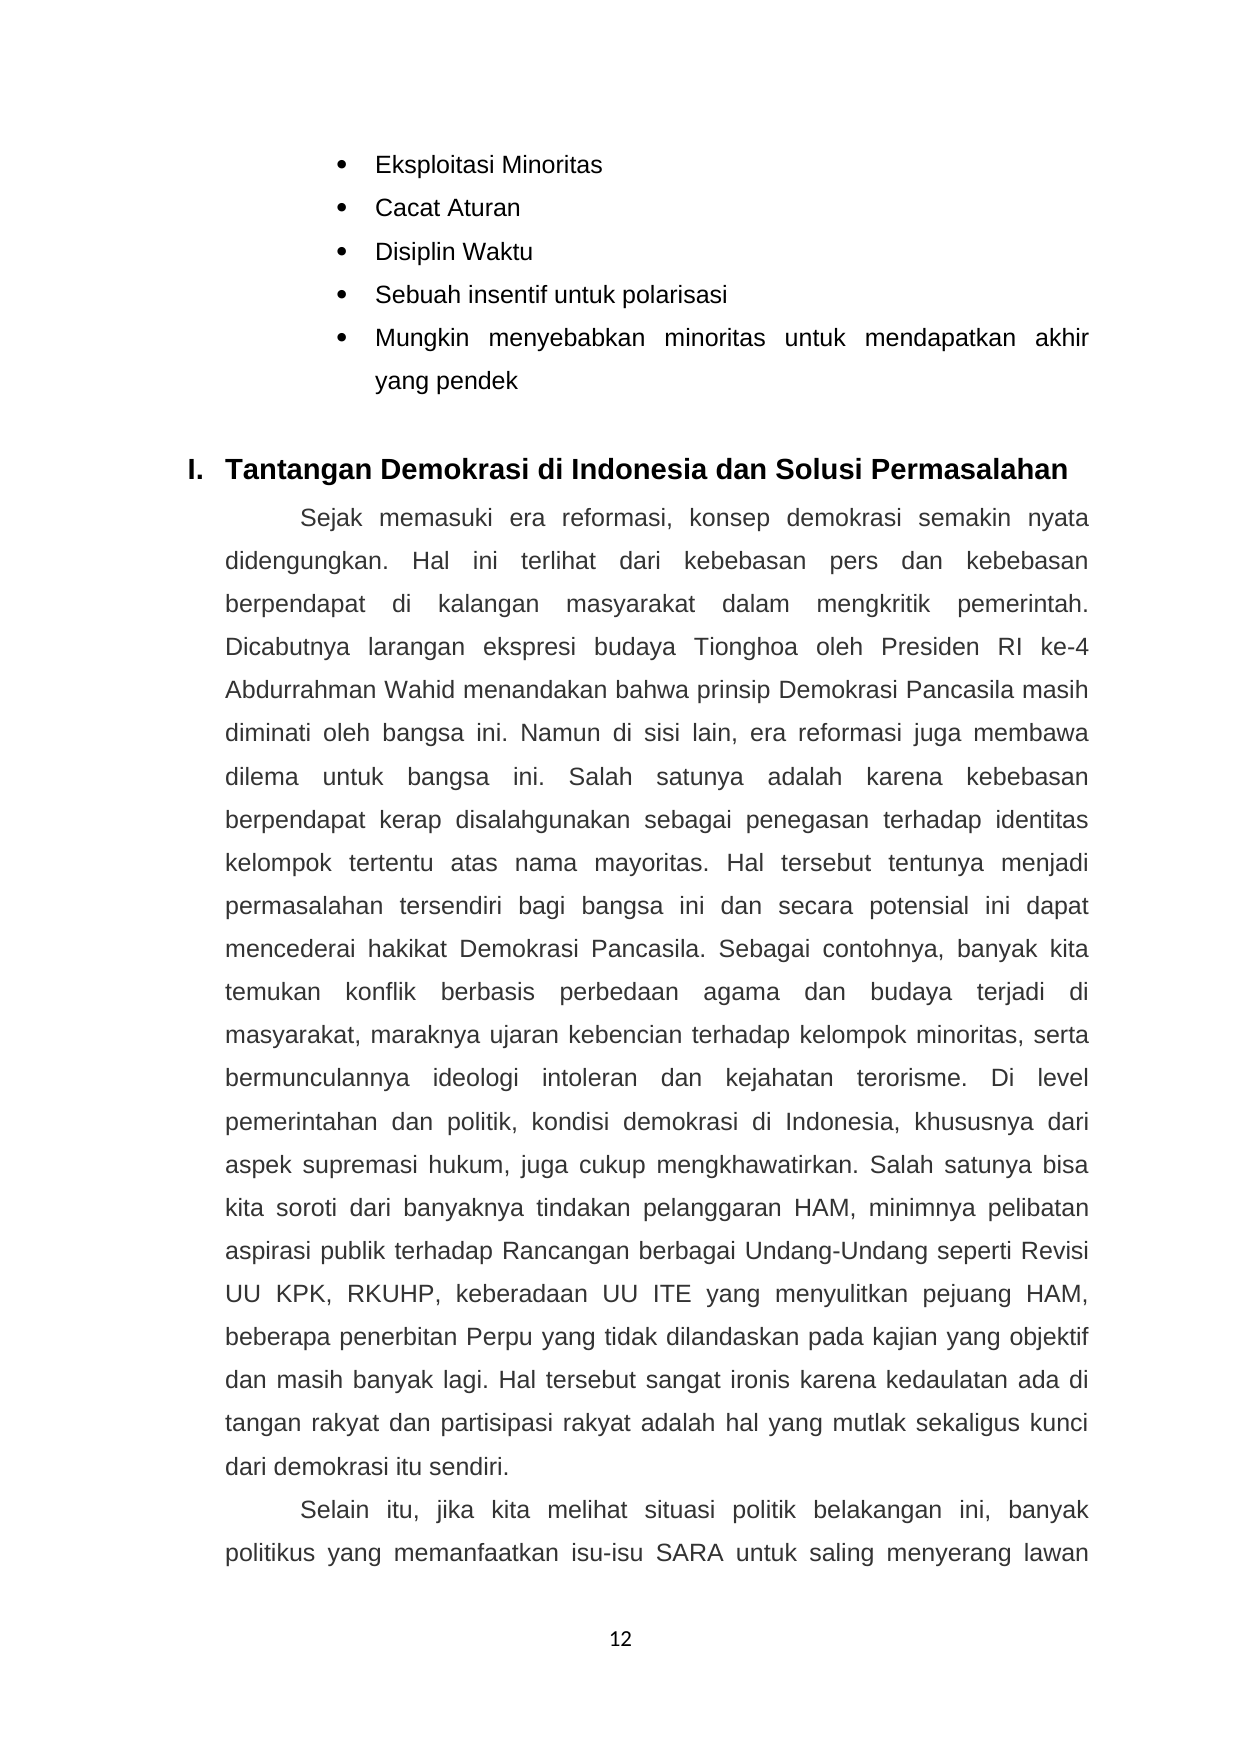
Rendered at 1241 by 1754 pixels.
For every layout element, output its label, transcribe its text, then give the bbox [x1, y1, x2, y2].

list Sebuah insentif untuk polarisasi [337, 280, 1090, 308]
list Tantangan Demokrasi di Indonesia dan Solusi Permasalahan [187, 452, 1090, 486]
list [225, 1494, 1090, 1566]
list Disiplin Waktu [337, 236, 1090, 265]
list Sejak memasuki era reformasi, konsep demokrasi semakin nyata didengungkan. Hal ini terlihat dari kebebasan pers dan kebebasan berpendapat di kalangan masyarakat dalam mengkritik pemerintah. Dicabutnya larangan ekspresi budaya Tionghoa oleh Presiden RI ke-4 Abdurrahman Wahid menandakan bahwa prinsip Demokrasi Pancasila masih diminati oleh bangsa ini. Namun di sisi lain, era reformasi juga membawa dilema untuk bangsa ini. Salah satunya adalah karena kebebasan berpendapat kerap disalahgunakan sebagai penegasan terhadap identitas kelompok tertentu atas nama mayoritas. Hal tersebut tentunya menjadi permasalahan tersendiri bagi bangsa ini dan secara potensial ini dapat mencederai hakikat Demokrasi Pancasila. Sebagai contohnya, banyak kita temukan konflik berbasis perbedaan agama dan budaya terjadi di masyarakat, maraknya ujaran kebencian terhadap kelompok minoritas, serta bermunculannya ideologi intoleran dan kejahatan terorisme. Di level pemerintahan dan politik, kondisi demokrasi di Indonesia, khususnya dari aspek supremasi hukum, juga cukup mengkhawatirkan. Salah satunya bisa kita soroti dari banyaknya tindakan pelanggaran HAM, minimnya pelibatan aspirasi publik terhadap Rancangan berbagai Undang-Undang seperti Revisi UU KPK, RKUHP, keberadaan UU ITE yang menyulitkan pejuang HAM, beberapa penerbitan Perpu yang tidak dilandaskan pada kajian yang objektif dan masih banyak lagi. Hal tersebut sangat ironis karena kedaulatan ada di tangan rakyat dan partisipasi rakyat adalah hal yang mutlak sekaligus kunci dari demokrasi itu sendiri. [225, 503, 1090, 1480]
list Cacat Aturan [337, 193, 1090, 222]
list Mungkin menyebabkan minoritas untuk mendapatkan akhir yang pendek [337, 323, 1090, 395]
list Eksploitasi Minoritas [337, 150, 1090, 179]
